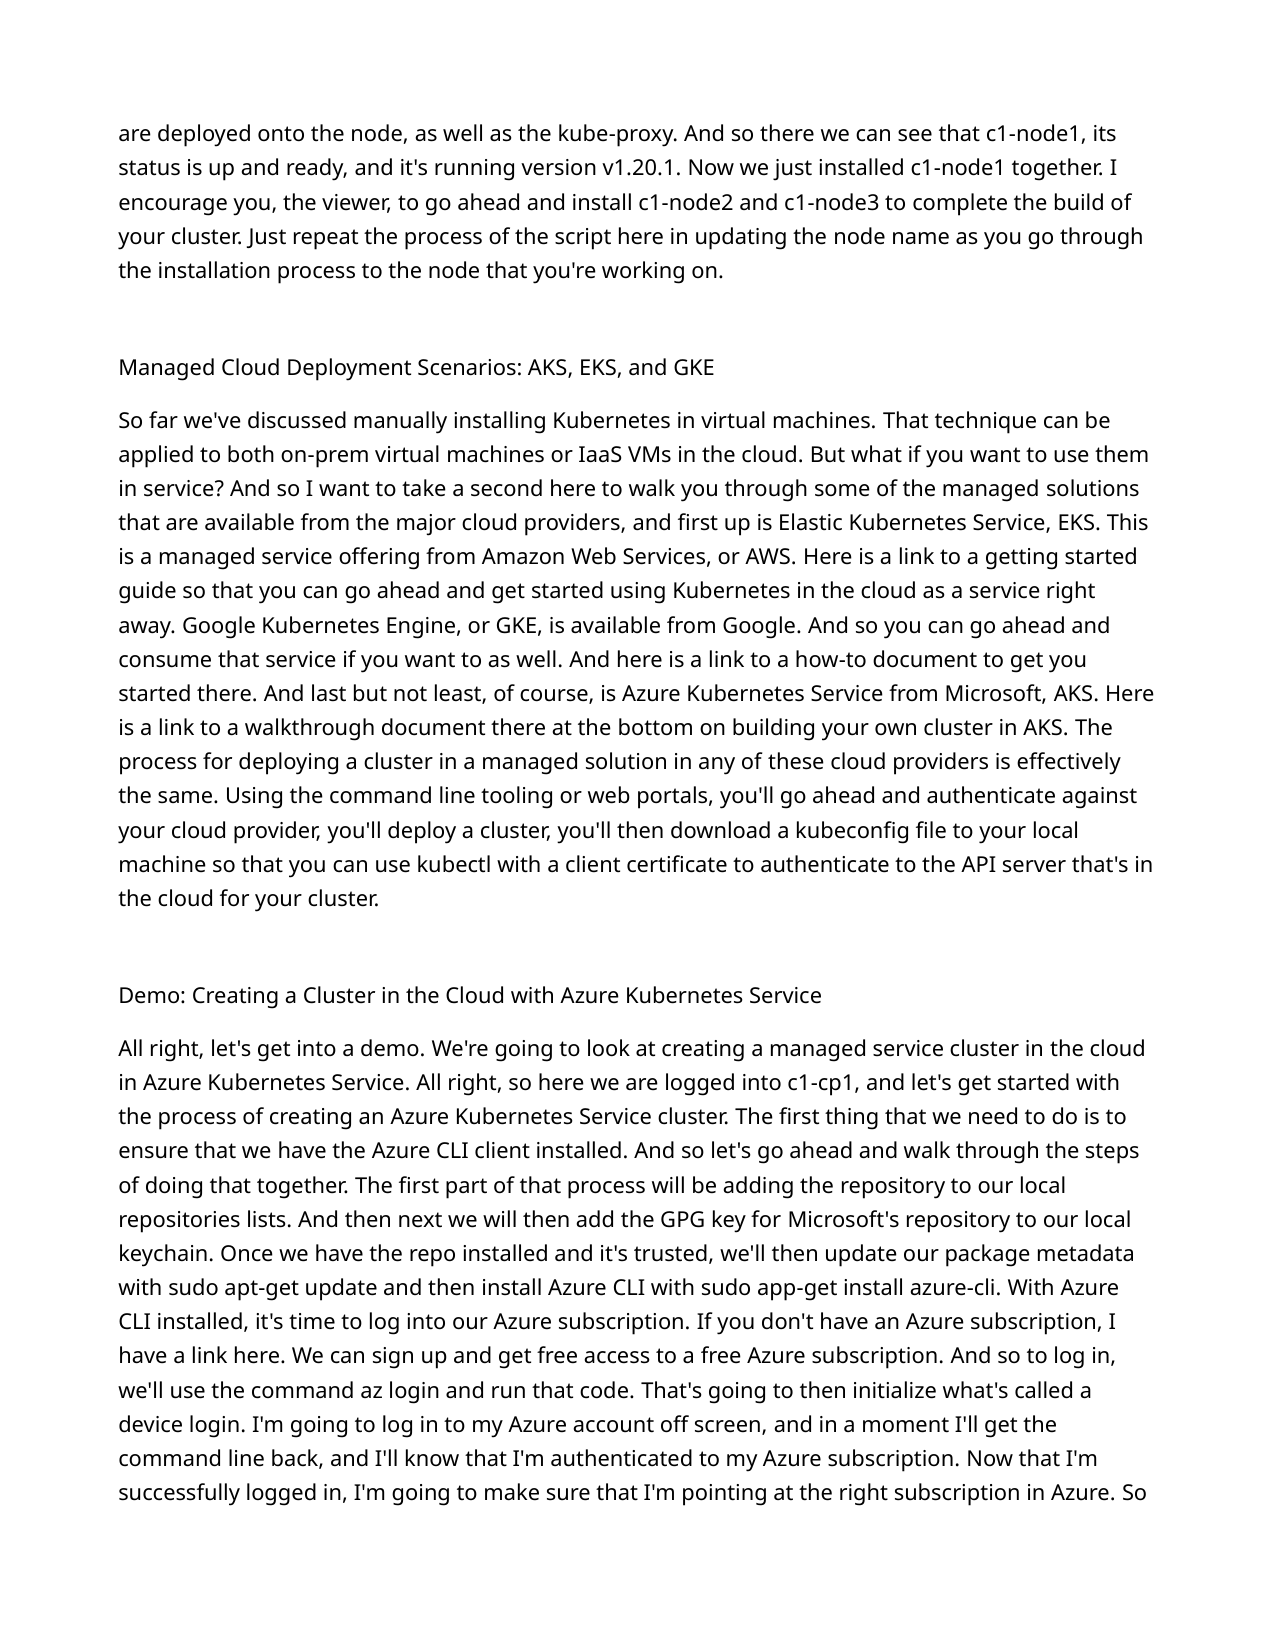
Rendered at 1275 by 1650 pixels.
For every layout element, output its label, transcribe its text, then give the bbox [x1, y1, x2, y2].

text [118, 1033, 1157, 1507]
text So far we've discussed manually installing Kubernetes in virtual machines. That technique can be applied to both on-prem virtual machines or IaaS VMs in the cloud. But what if you want to use them in service? And so I want to take a second here to walk you through some of the managed solutions that are available from the major cloud providers, and first up is Elastic Kubernetes Service, EKS. This is a managed service offering from Amazon Web Services, or AWS. Here is a link to a getting started guide so that you can go ahead and get started using Kubernetes in the cloud as a service right away. Google Kubernetes Engine, or GKE, is available from Google. And so you can go ahead and consume that service if you want to as well. And here is a link to a how-to document to get you started there. And last but not least, of course, is Azure Kubernetes Service from Microsoft, AKS. Here is a link to a walkthrough document there at the bottom on building your own cluster in AKS. The process for deploying a cluster in a managed solution in any of these cloud providers is effectively the same. Using the command line tooling or web portals, you'll go ahead and authenticate against your cloud provider, you'll deploy a cluster, you'll then download a kubeconfig file to your local machine so that you can use kubectl with a client certificate to authenticate to the API server that's in the cloud for your cluster. [118, 405, 1157, 913]
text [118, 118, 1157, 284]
subtitle Demo: Creating a Cluster in the Cloud with Azure Kubernetes Service [118, 980, 1157, 1009]
subtitle Managed Cloud Deployment Scenarios: AKS, EKS, and GKE [118, 351, 1157, 381]
